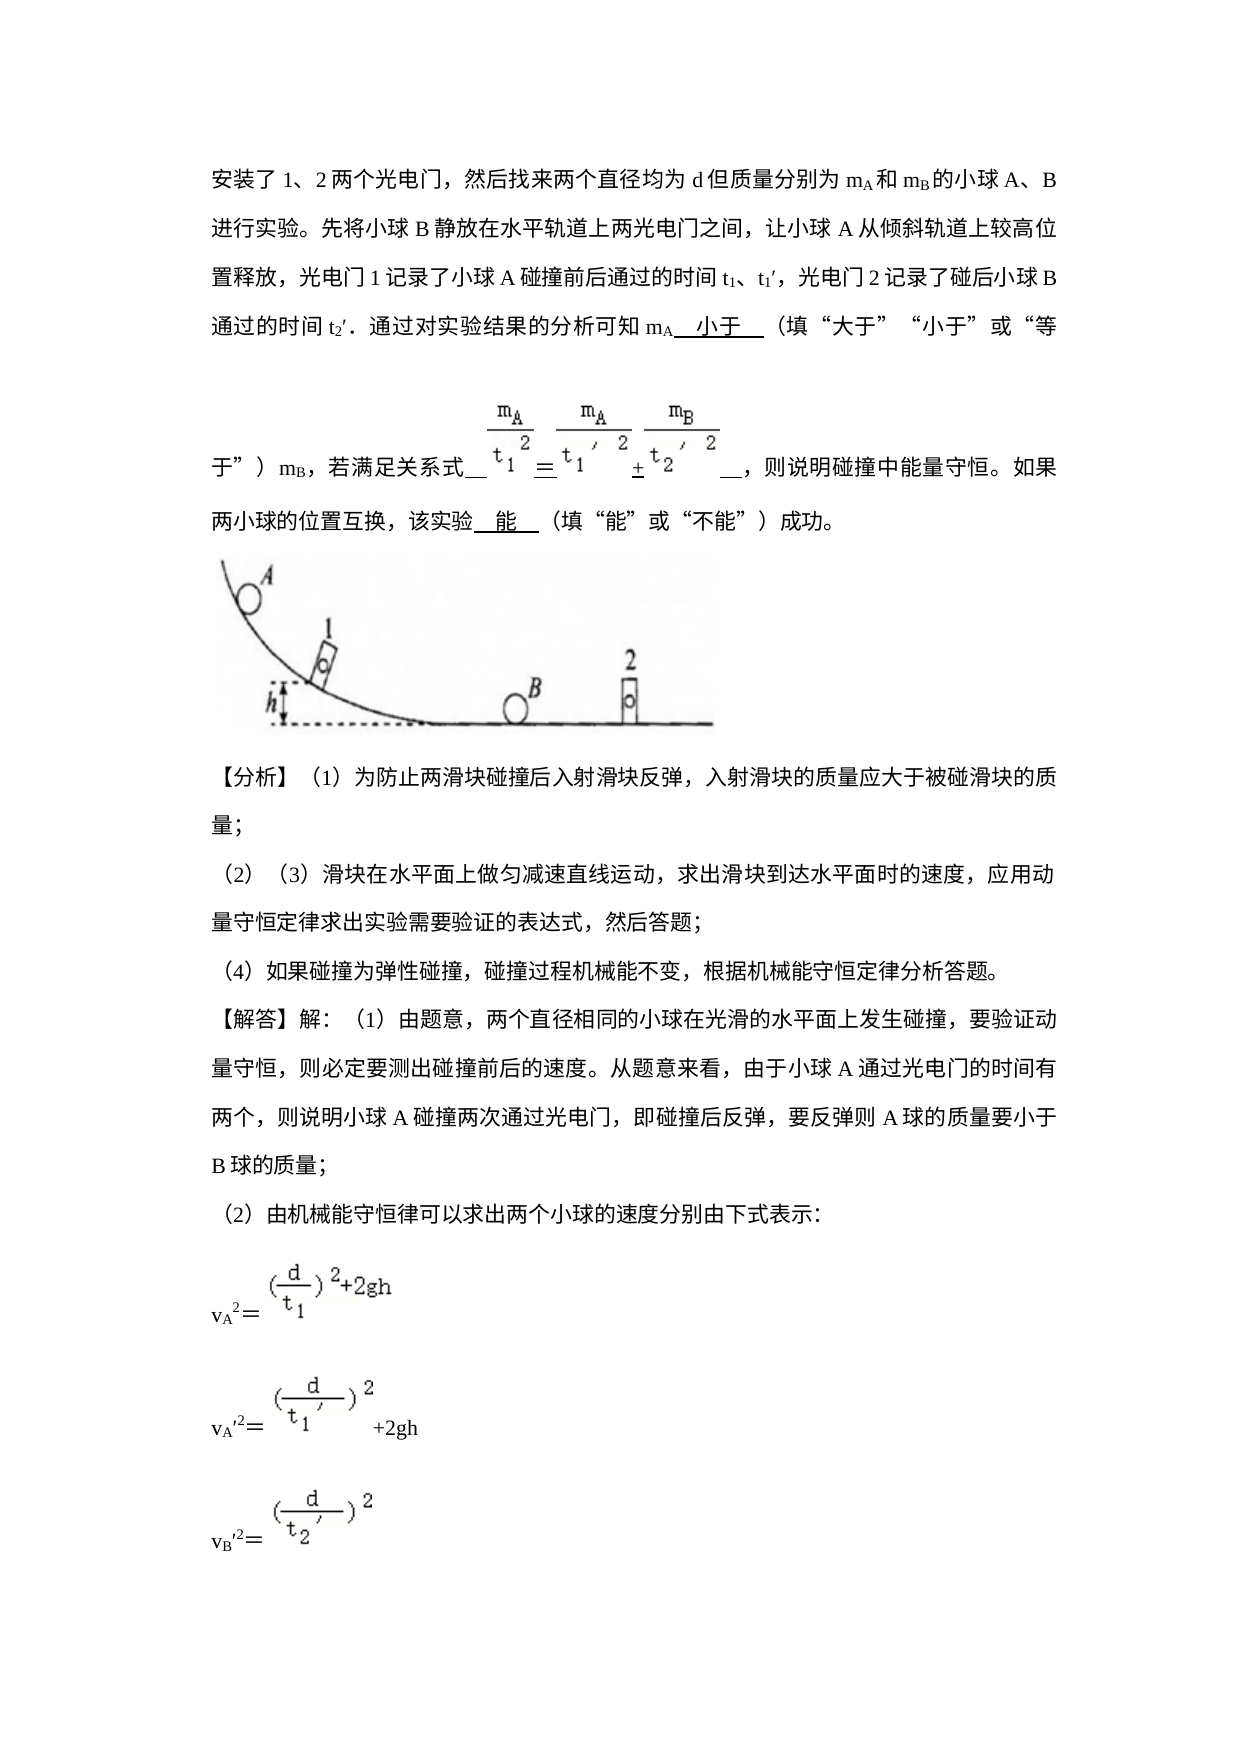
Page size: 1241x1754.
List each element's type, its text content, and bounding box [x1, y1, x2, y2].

picture [266, 1371, 373, 1436]
text 【解答】解：（1）由题意，两个直径相同的小球在光滑的水平面上发生碰撞，要验证动量守恒，则必定要测出碰撞前后的速度。从题意来看，由于小球A通过光电门的时间有两个，则说明小球A碰撞两次通过光电门，即碰撞后反弹，要反弹则A球的质量要小于B球的质量； [211, 1002, 1058, 1180]
picture [265, 1484, 372, 1549]
text vA′2＝+2gh [211, 1358, 1058, 1455]
picture [211, 551, 719, 739]
picture [644, 395, 720, 475]
text vB′2＝ [211, 1471, 1058, 1569]
picture [556, 395, 632, 475]
text vA2＝ [211, 1244, 1058, 1342]
text （2）（3）滑块在水平面上做匀减速直线运动，求出滑块到达水平面时的速度，应用动量守恒定律求出实验需要验证的表达式，然后答题； [211, 856, 1058, 937]
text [183, 162, 1058, 536]
text （4）如果碰撞为弹性碰撞，碰撞过程机械能不变，根据机械能守恒定律分析答题。 [211, 953, 1058, 986]
picture [261, 1258, 393, 1323]
text （2）由机械能守恒律可以求出两个小球的速度分别由下式表示： [211, 1196, 1058, 1229]
text 【分析】（1）为防止两滑块碰撞后入射滑块反弹，入射滑块的质量应大于被碰滑块的质量； [211, 759, 1058, 840]
picture [487, 395, 534, 475]
